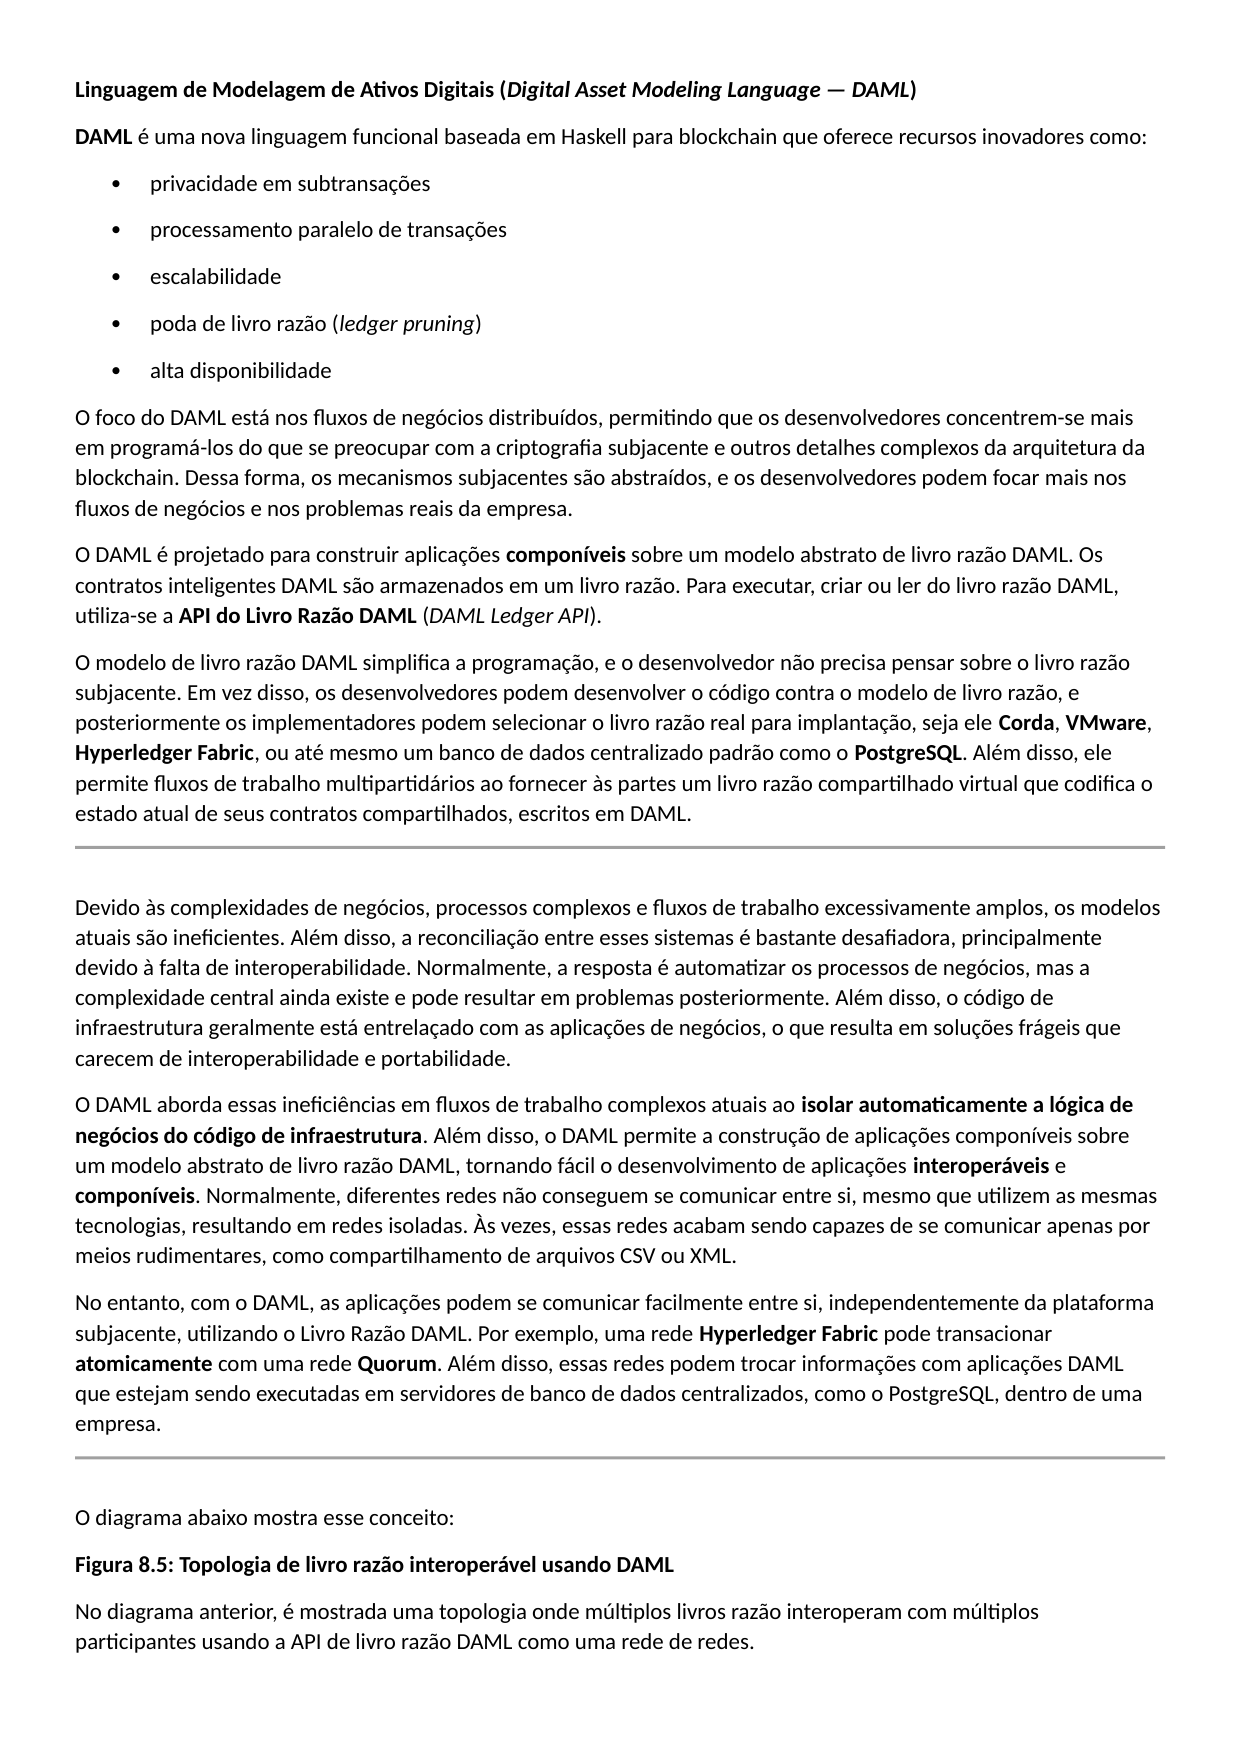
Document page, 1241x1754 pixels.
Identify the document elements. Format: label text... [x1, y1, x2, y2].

text O DAML aborda essas ineficiências em fluxos de trabalho complexos atuais ao isolar automaticamente a lógica de negócios do código de infraestrutura. Além disso, o DAML permite a construção de aplicações componíveis sobre um modelo abstrato de livro razão DAML, tornando fácil o desenvolvimento de aplicações interoperáveis e componíveis. Normalmente, diferentes redes não conseguem se comunicar entre si, mesmo que utilizem as mesmas tecnologias, resultando em redes isoladas. Às vezes, essas redes acabam sendo capazes de se comunicar apenas por meios rudimentares, como compartilhamento de arquivos CSV ou XML. [75, 1091, 1165, 1270]
text Devido às complexidades de negócios, processos complexos e fluxos de trabalho excessivamente amplos, os modelos atuais são ineficientes. Além disso, a reconciliação entre esses sistemas é bastante desafiadora, principalmente devido à falta de interoperabilidade. Normalmente, a resposta é automatizar os processos de negócios, mas a complexidade central ainda existe e pode resultar em problemas posteriormente. Além disso, o código de infraestrutura geralmente está entrelaçado com as aplicações de negócios, o que resulta em soluções frágeis que carecem de interoperabilidade e portabilidade. [75, 893, 1165, 1072]
list escalabilidade [112, 262, 1165, 291]
list alta disponibilidade [112, 356, 1165, 384]
text O modelo de livro razão DAML simplifica a programação, e o desenvolvedor não precisa pensar sobre o livro razão subjacente. Em vez disso, os desenvolvedores podem desenvolver o código contra o modelo de livro razão, e posteriormente os implementadores podem selecionar o livro razão real para implantação, seja ele Corda, VMware, Hyperledger Fabric, ou até mesmo um banco de dados centralizado padrão como o PostgreSQL. Além disso, ele permite fluxos de trabalho multipartidários ao fornecer às partes um livro razão compartilhado virtual que codifica o estado atual de seus contratos compartilhados, escritos em DAML. [75, 648, 1165, 827]
text Linguagem de Modelagem de Ativos Digitais (Digital Asset Modeling Language — DAML) [75, 75, 1165, 103]
text O DAML é projetado para construir aplicações componíveis sobre um modelo abstrato de livro razão DAML. Os contratos inteligentes DAML são armazenados em um livro razão. Para executar, criar ou ler do livro razão DAML, utiliza-se a API do Livro Razão DAML (DAML Ledger API). [75, 541, 1165, 629]
list poda de livro razão (ledger pruning) [112, 309, 1165, 337]
text O foco do DAML está nos fluxos de negócios distribuídos, permitindo que os desenvolvedores concentrem-se mais em programá-los do que se preocupar com a criptografia subjacente e outros detalhes complexos da arquitetura da blockchain. Dessa forma, os mecanismos subjacentes são abstraídos, e os desenvolvedores podem focar mais nos fluxos de negócios e nos problemas reais da empresa. [75, 403, 1165, 522]
list processamento paralelo de transações [112, 216, 1165, 244]
text No diagrama anterior, é mostrada uma topologia onde múltiplos livros razão interoperam com múltiplos participantes usando a API de livro razão DAML como uma rede de redes. [75, 1597, 1165, 1655]
text DAML é uma nova linguagem funcional baseada em Haskell para blockchain que oferece recursos inovadores como: [75, 122, 1165, 150]
text Figura 8.5: Topologia de livro razão interoperável usando DAML [75, 1550, 1165, 1578]
list privacidade em subtransações [112, 169, 1165, 197]
text O diagrama abaixo mostra esse conceito: [75, 1503, 1165, 1531]
text No entanto, com o DAML, as aplicações podem se comunicar facilmente entre si, independentemente da plataforma subjacente, utilizando o Livro Razão DAML. Por exemplo, uma rede Hyperledger Fabric pode transacionar atomicamente com uma rede Quorum. Além disso, essas redes podem trocar informações com aplicações DAML que estejam sendo executadas em servidores de banco de dados centralizados, como o PostgreSQL, dentro de uma empresa. [75, 1288, 1165, 1437]
